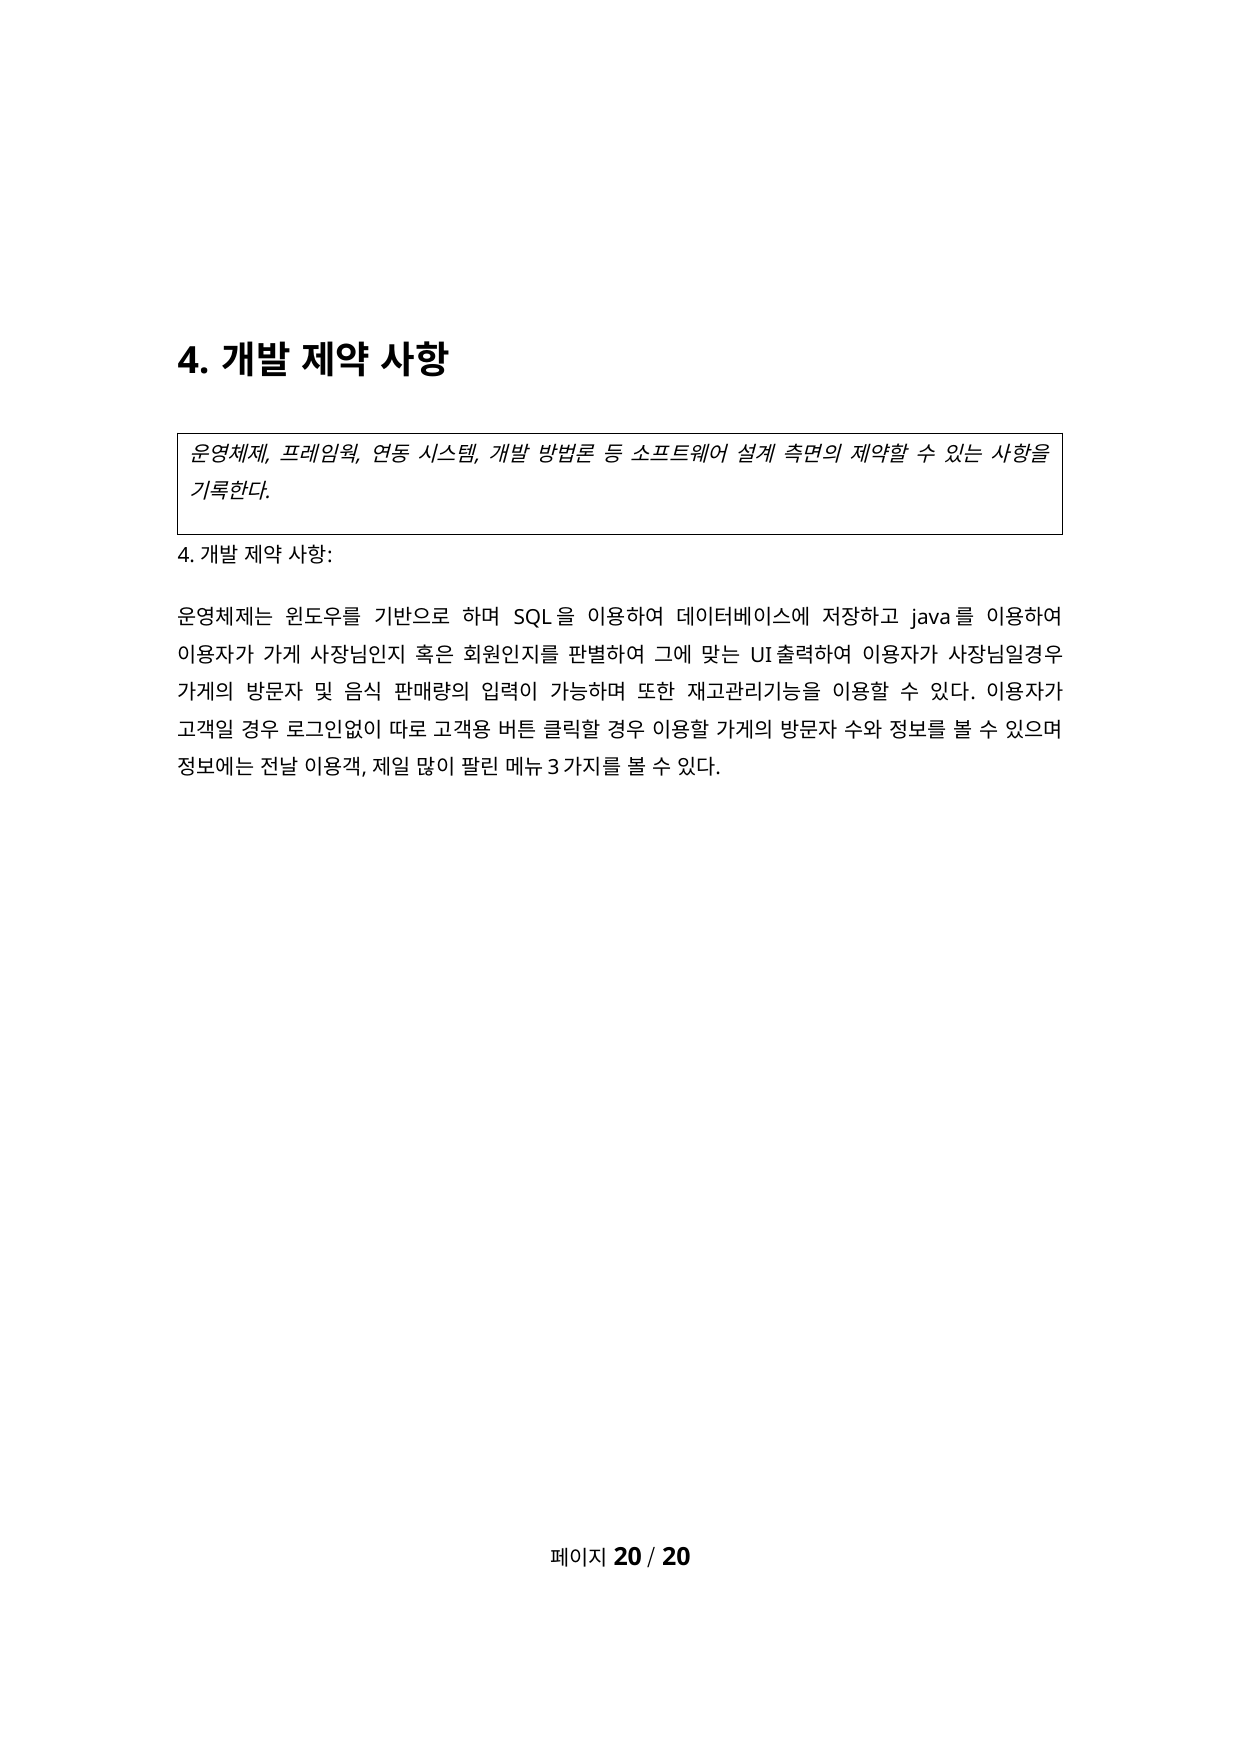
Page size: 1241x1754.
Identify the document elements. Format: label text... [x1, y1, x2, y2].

text 4. 개발 제약 사항: [177, 535, 1063, 572]
subtitle 개발 제약 사항 [177, 320, 1063, 395]
table_header 운영체제, 프레임웍, 연동 시스템, 개발 방법론 등 소프트웨어 설계 측면의 제약할 수 있는 사항을 기록한다. [178, 434, 1062, 533]
text 운영체제는 윈도우를 기반으로 하며 SQL을 이용하여 데이터베이스에 저장하고 java를 이용하여 이용자가 가게 사장님인지 혹은 회원인지를 판별하여 그에 맞는 UI출력하여 이용자가 사장님일경우 가게의 방문자 및 음식 판매량의 입력이 가능하며 또한 재고관리기능을 이용할 수 있다. 이용자가 고객일 경우 로그인없이 따로 고객용 버튼 클릭할 경우 이용할 가게의 방문자 수와 정보를 볼 수 있으며 정보에는 전날 이용객, 제일 많이 팔린 메뉴3가지를 볼 수 있다. [177, 597, 1063, 784]
